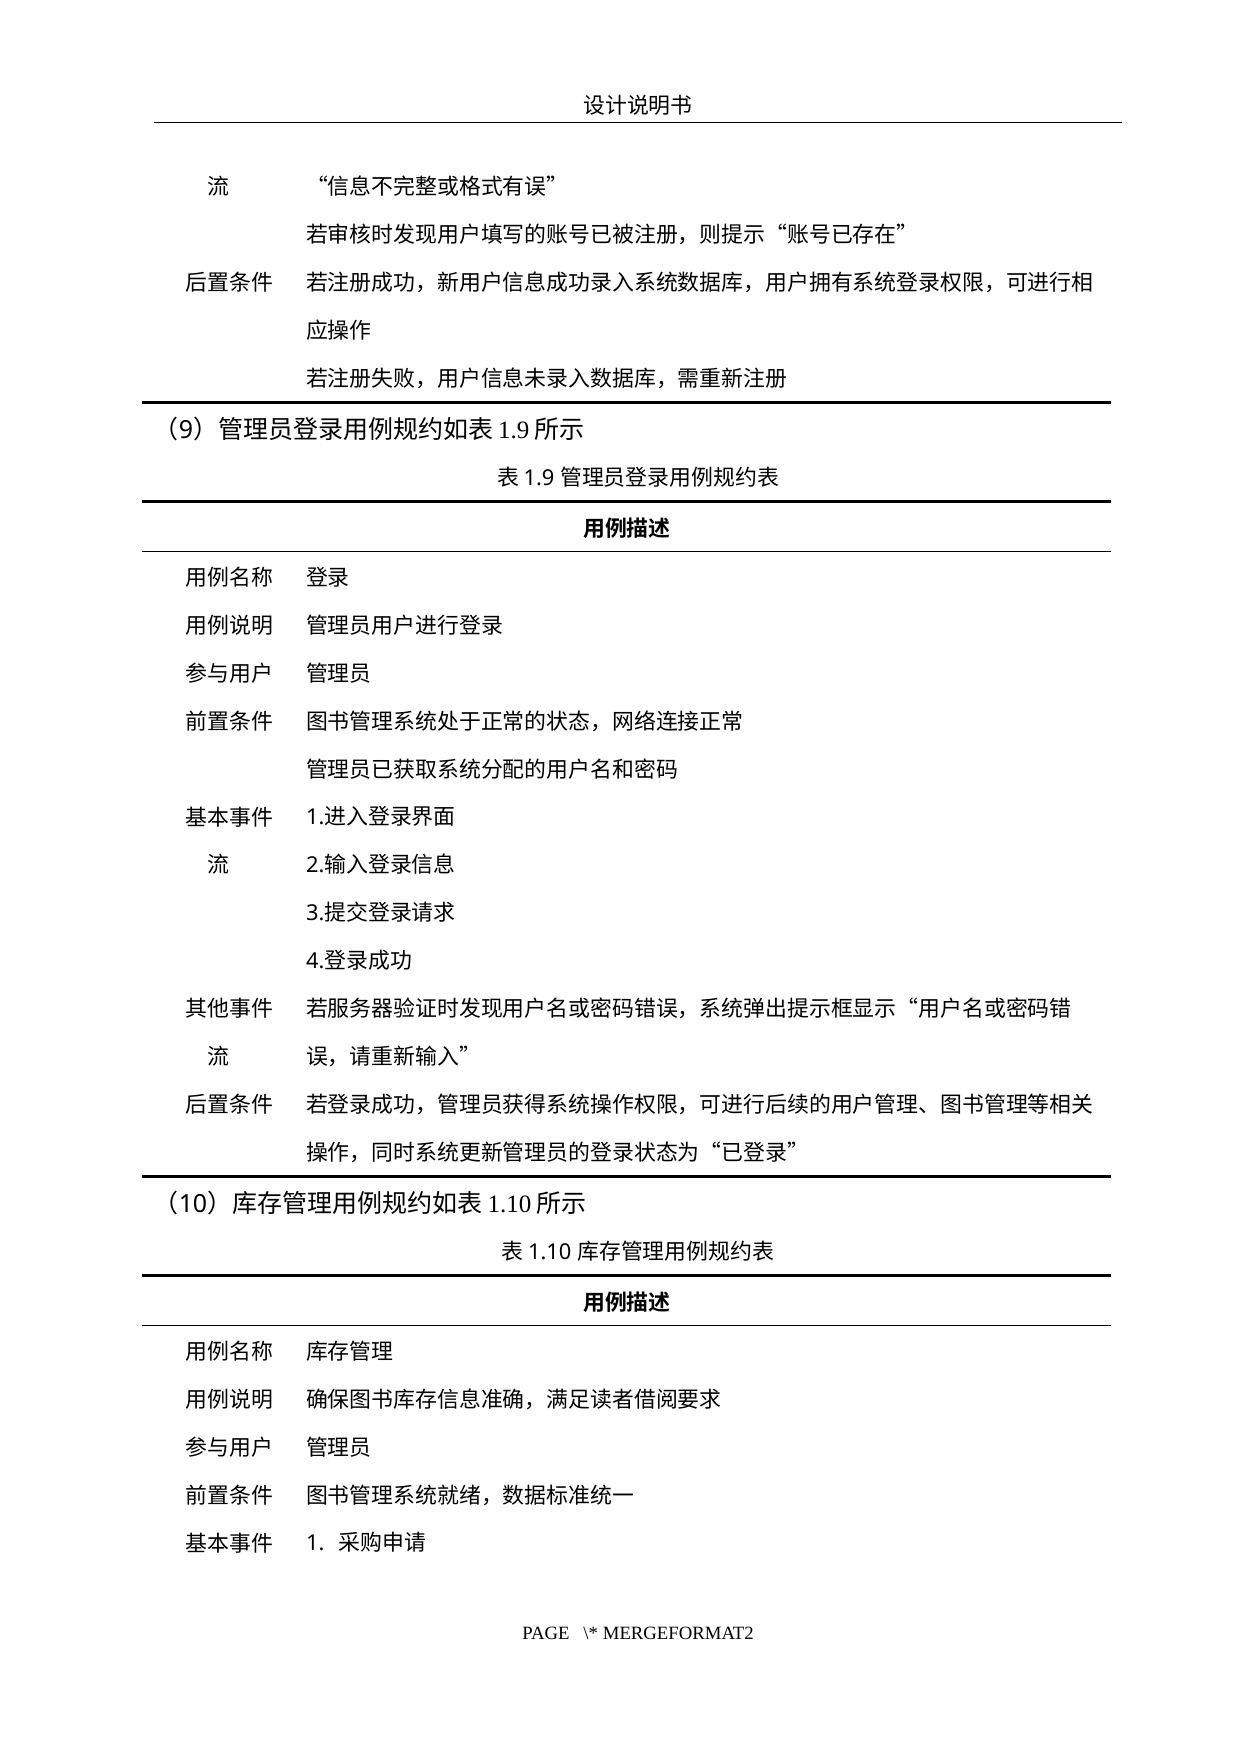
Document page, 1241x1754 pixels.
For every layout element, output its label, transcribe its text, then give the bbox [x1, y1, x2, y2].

table_cell 参与用户 [142, 648, 294, 696]
table_cell 确保图书库存信息准确，满足读者借阅要求 [295, 1374, 1111, 1422]
table_cell 用例说明 [142, 1374, 294, 1422]
table_cell 基本事件流 [142, 1518, 294, 1565]
table_cell 采购申请 订单处理 到货验收 入库登记 [295, 1518, 1111, 1565]
table_cell 登录 [295, 552, 1111, 600]
table_cell 前置条件 [142, 696, 294, 791]
list 管理员登录用例规约如表1.9所示 [153, 404, 1122, 452]
table_header 用例描述 [142, 503, 1111, 551]
table_cell 若登录成功，管理员获得系统操作权限，可进行后续的用户管理、图书管理等相关操作，同时系统更新管理员的登录状态为“已登录” [295, 1079, 1111, 1175]
table_cell 后置条件 [142, 1079, 294, 1175]
text 表1.10 库存管理用例规约表 [153, 1226, 1122, 1274]
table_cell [295, 161, 1111, 257]
table_cell 基本事件流 [142, 791, 294, 983]
table_cell 若服务器验证时发现用户名或密码错误，系统弹出提示框显示“用户名或密码错误，请重新输入” [295, 983, 1111, 1079]
table_cell 库存管理 [295, 1326, 1111, 1374]
table_cell 后置条件 [142, 257, 294, 401]
table_cell 其他事件流 [142, 161, 294, 257]
table_cell 参与用户 [142, 1422, 294, 1469]
table_cell 前置条件 [142, 1470, 294, 1517]
table_cell 1.进入登录界面 2.输入登录信息 3.提交登录请求 4.登录成功 [295, 791, 1111, 983]
table_cell 图书管理系统就绪，数据标准统一 [295, 1470, 1111, 1517]
table_cell 管理员 [295, 1422, 1111, 1469]
table_cell 管理员 [295, 648, 1111, 696]
table_header 用例描述 [142, 1277, 1111, 1325]
table_cell 其他事件流 [142, 983, 294, 1079]
table_cell 用例名称 [142, 552, 294, 600]
table_cell 用例说明 [142, 600, 294, 648]
table_cell 用例名称 [142, 1326, 294, 1374]
table_cell 若注册成功，新用户信息成功录入系统数据库，用户拥有系统登录权限，可进行相应操作 若注册失败，用户信息未录入数据库，需重新注册 [295, 257, 1111, 401]
list 库存管理用例规约如表1.10所示 [153, 1178, 1122, 1226]
table_cell 管理员用户进行登录 [295, 600, 1111, 648]
table_cell 图书管理系统处于正常的状态，网络连接正常 管理员已获取系统分配的用户名和密码 [295, 696, 1111, 791]
text 表1.9 管理员登录用例规约表 [153, 452, 1122, 500]
